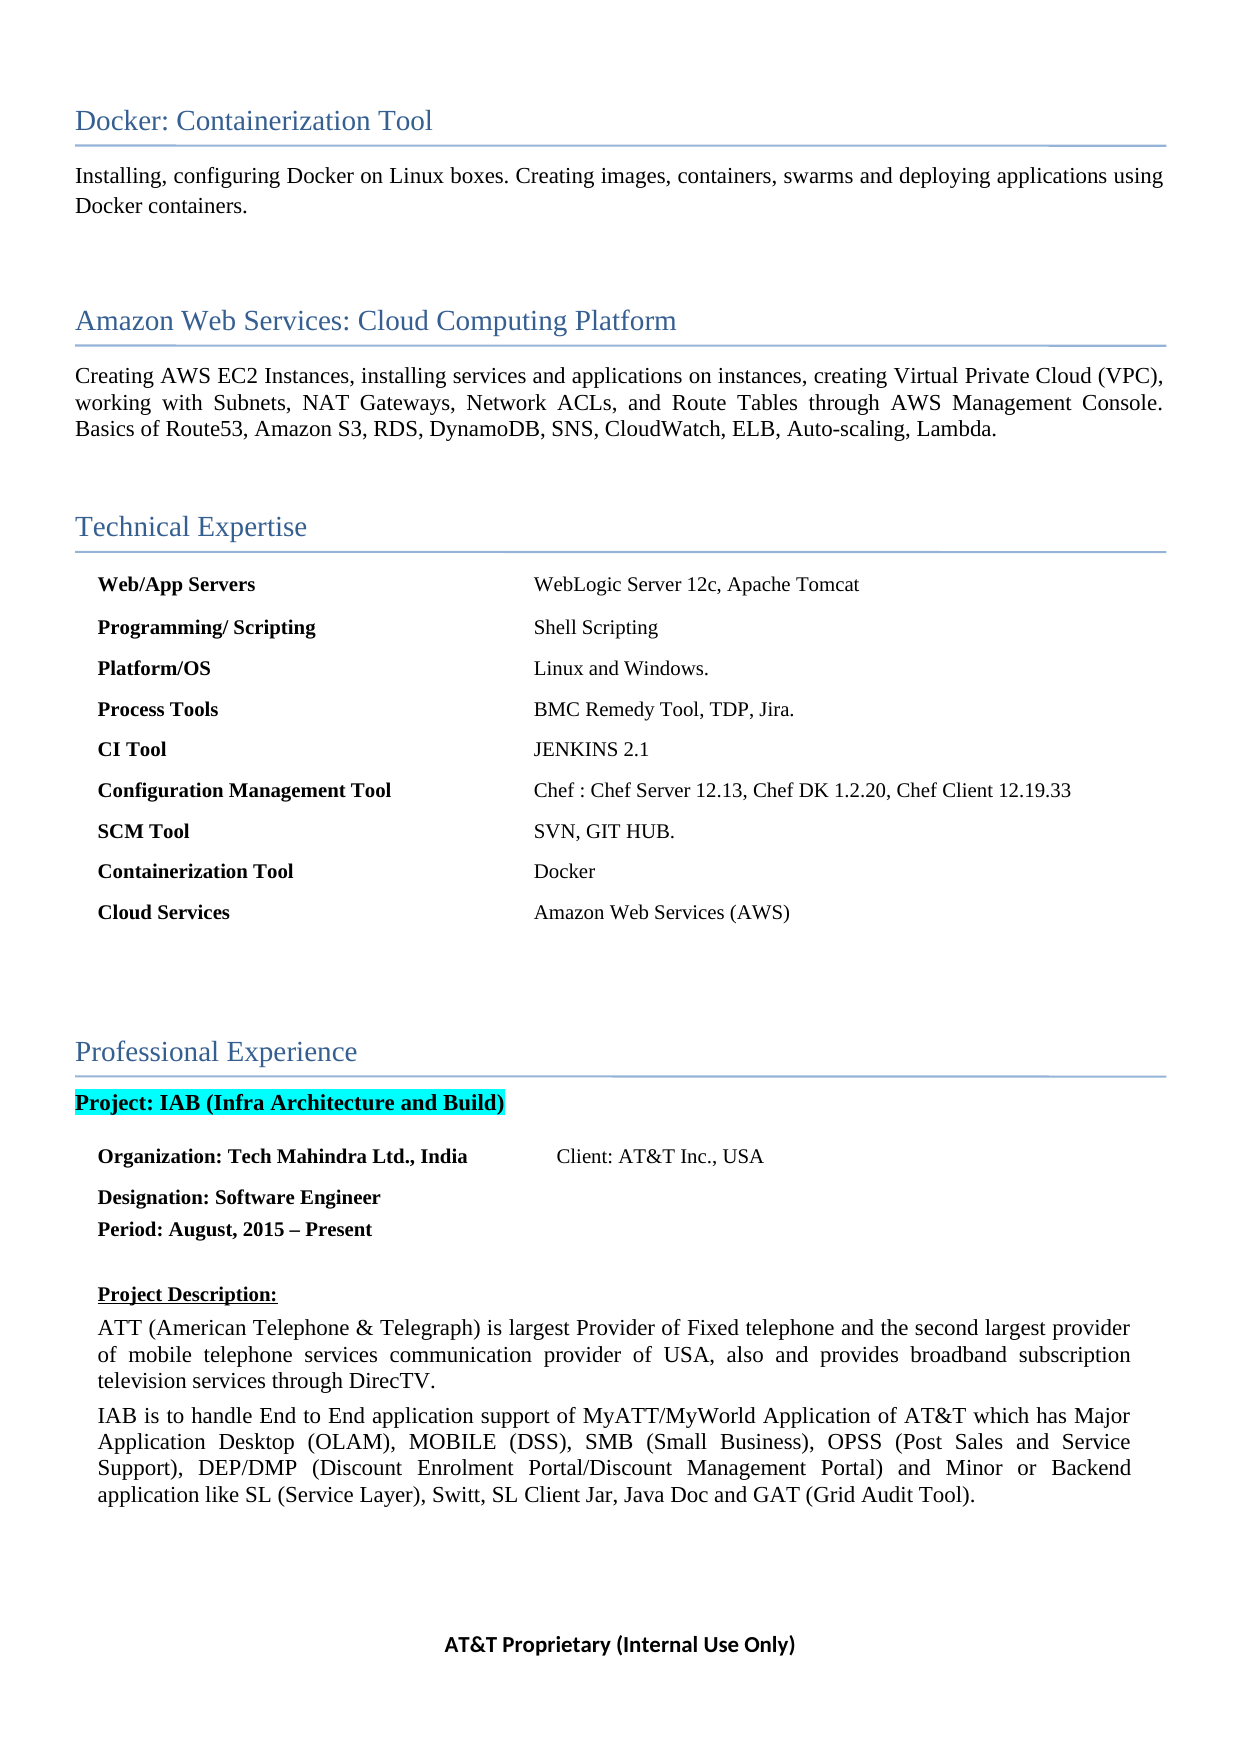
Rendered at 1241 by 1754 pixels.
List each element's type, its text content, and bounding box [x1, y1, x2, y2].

text Amazon Web Services: Cloud Computing Platform [75, 303, 1165, 337]
table_cell SVN, GIT HUB. [523, 810, 1144, 851]
table_cell Shell Scripting [523, 607, 1144, 647]
table_cell CI Tool [86, 729, 522, 770]
table_cell Configuration Management Tool [86, 770, 522, 810]
table_cell Platform/OS [86, 648, 522, 688]
table_cell BMC Remedy Tool, TDP, Jira. [523, 688, 1144, 729]
table_cell Linux and Windows. [523, 648, 1144, 688]
table_header Organization: Tech Mahindra Ltd., India Client: AT&T Inc., USA [86, 1136, 1144, 1176]
text Project: IAB (Infra Architecture and Build) [75, 1088, 1165, 1115]
text Technical Expertise [75, 509, 1165, 543]
text Installing, configuring Docker on Linux boxes. Creating images, containers, swarms and deploying applications using Docker containers. [75, 162, 1165, 219]
table_cell SCM Tool [86, 810, 522, 851]
table_cell Period: August, 2015 – Present [86, 1217, 1144, 1241]
table_cell Containerization Tool [86, 851, 522, 892]
table_cell JENKINS 2.1 [523, 729, 1144, 770]
text Creating AWS EC2 Instances, installing services and applications on instances, creating Virtual Private Cloud (VPC), working with Subnets, NAT Gateways, Network ACLs, and Route Tables through AWS Management Console. Basics of Route53, Amazon S3, RDS, DynamoDB, SNS, CloudWatch, ELB, Auto-scaling, Lambda. [75, 362, 1165, 441]
table_cell Amazon Web Services (AWS) [523, 892, 1144, 933]
table_cell Docker [523, 851, 1144, 892]
table_cell Project Description: ATT (American Telephone & Telegraph) is largest Provider of Fixed telephone and the second largest provider of mobile telephone services communication provider of USA, also and provides broadband subscription television services through DirecTV. IAB is to handle End to End application support of MyATT/MyWorld Application of AT&T which has Major Application Desktop (OLAM), MOBILE (DSS), SMB (Small Business), OPSS (Post Sales and Service Support), DEP/DMP (Discount Enrolment Portal/Discount Management Portal) and Minor or Backend application like SL (Service Layer), Switt, SL Client Jar, Java Doc and GAT (Grid Audit Tool). [86, 1241, 1144, 1548]
table_cell Designation: Software Engineer [86, 1176, 1144, 1217]
table_cell Cloud Services [86, 892, 522, 933]
text Professional Experience [75, 1034, 1165, 1068]
table_cell Programming/ Scripting [86, 607, 522, 647]
table_cell Process Tools [86, 688, 522, 729]
table_cell Chef : Chef Server 12.13, Chef DK 1.2.20, Chef Client 12.19.33 [523, 770, 1144, 810]
table_header Web/App Servers [86, 564, 522, 607]
table_header WebLogic Server 12c, Apache Tomcat [523, 564, 1144, 607]
